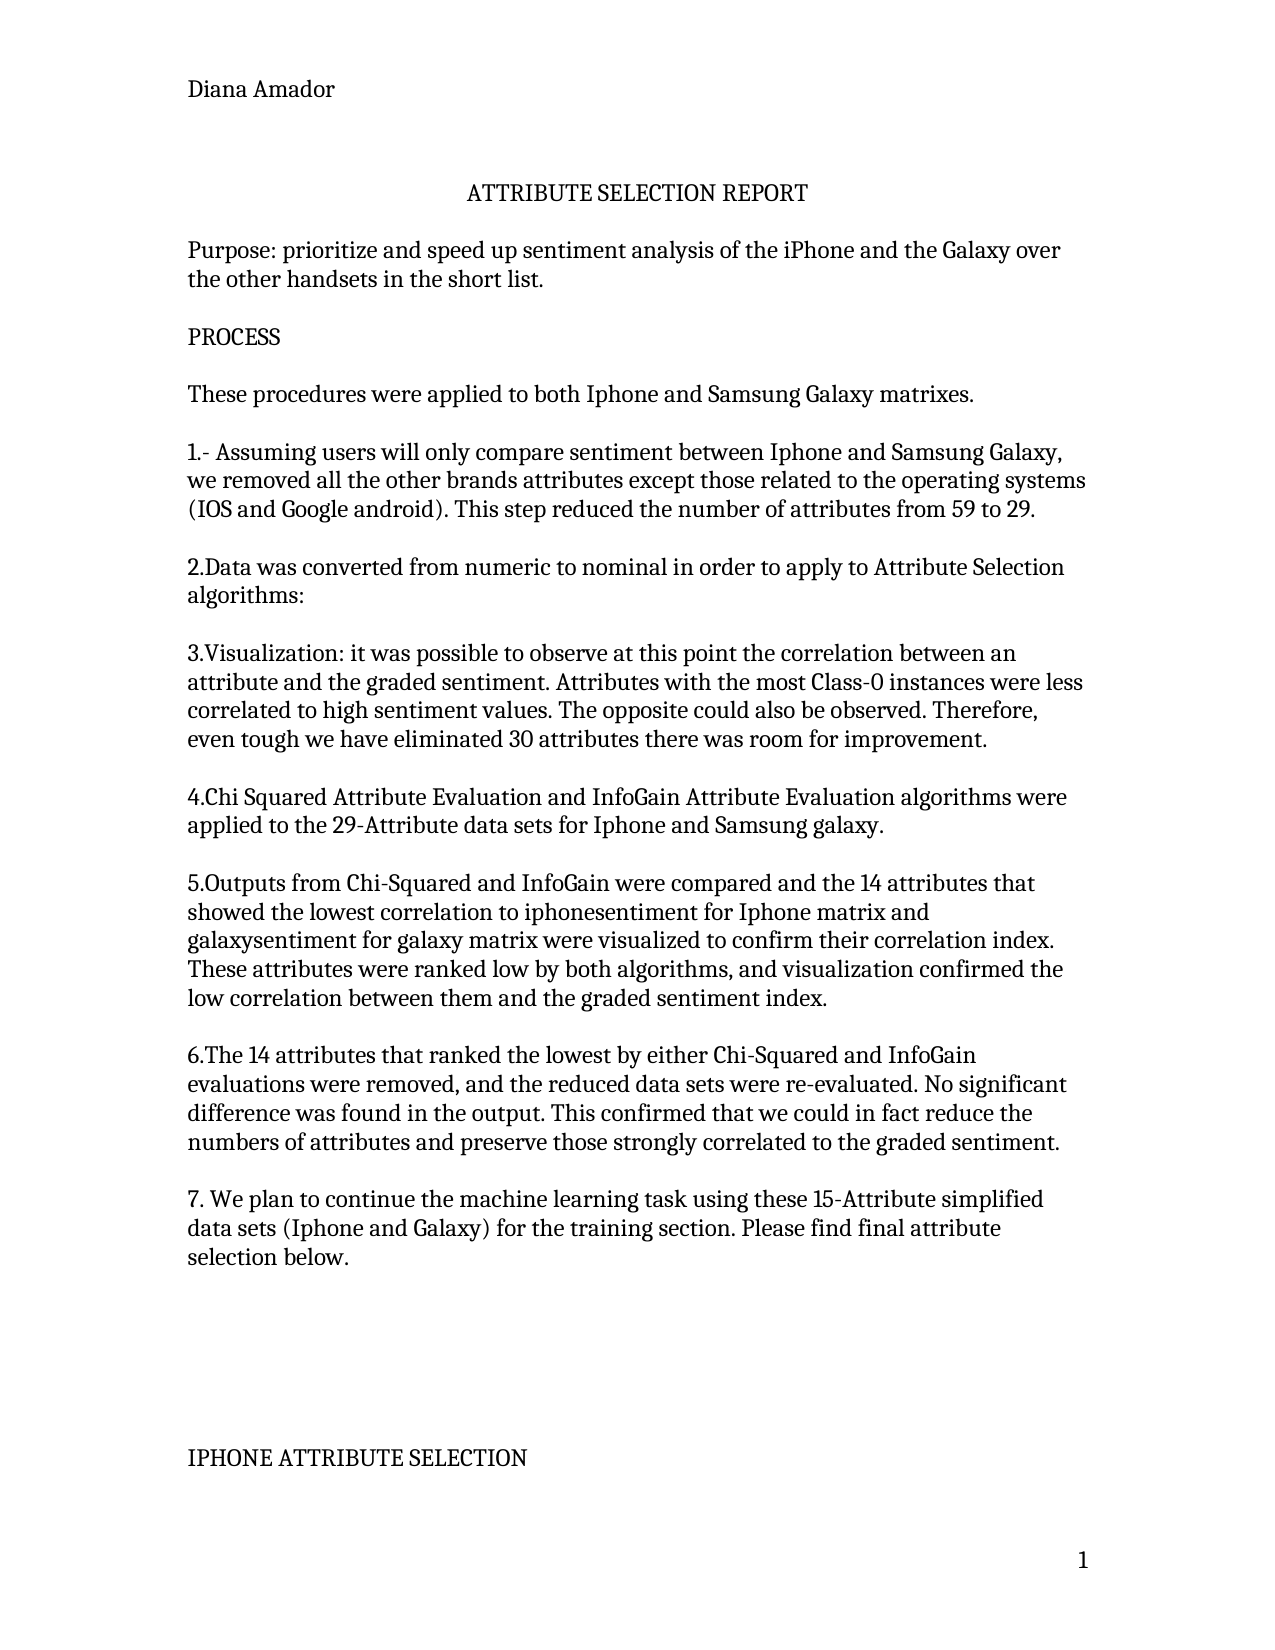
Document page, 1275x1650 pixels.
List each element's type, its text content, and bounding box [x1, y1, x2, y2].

text 3.Visualization: it was possible to observe at this point the correlation between an attribute and the graded sentiment. Attributes with the most Class-0 instances were less correlated to high sentiment values. The opposite could also be observed. Therefore, even tough we have eliminated 30 attributes there was room for improvement. [187, 639, 1087, 754]
text 2.Data was converted from numeric to nominal in order to apply to Attribute Selection algorithms: [187, 552, 1087, 610]
text 7. We plan to continue the machine learning task using these 15-Attribute simplified data sets (Iphone and Galaxy) for the training section. Please find final attribute selection below. [187, 1185, 1087, 1271]
text ATTRIBUTE SELECTION REPORT [187, 179, 1087, 207]
text These procedures were applied to both Iphone and Samsung Galaxy matrixes. [187, 380, 1087, 409]
text IPHONE ATTRIBUTE SELECTION [187, 1444, 1087, 1472]
text 4.Chi Squared Attribute Evaluation and InfoGain Attribute Evaluation algorithms were applied to the 29-Attribute data sets for Iphone and Samsung galaxy. [187, 782, 1087, 840]
text PROCESS [187, 322, 1087, 351]
text 5.Outputs from Chi-Squared and InfoGain were compared and the 14 attributes that showed the lowest correlation to iphonesentiment for Iphone matrix and galaxysentiment for galaxy matrix were visualized to confirm their correlation index. These attributes were ranked low by both algorithms, and visualization confirmed the low correlation between them and the graded sentiment index. [187, 869, 1087, 1012]
text 1.- Assuming users will only compare sentiment between Iphone and Samsung Galaxy, we removed all the other brands attributes except those related to the operating systems (IOS and Google android). This step reduced the number of attributes from 59 to 29. [187, 437, 1087, 524]
text 6.The 14 attributes that ranked the lowest by either Chi-Squared and InfoGain evaluations were removed, and the reduced data sets were re-evaluated. No significant difference was found in the output. This confirmed that we could in fact reduce the numbers of attributes and preserve those strongly correlated to the graded sentiment. [187, 1041, 1087, 1156]
text Purpose: prioritize and speed up sentiment analysis of the iPhone and the Galaxy over the other handsets in the short list. [187, 236, 1087, 294]
